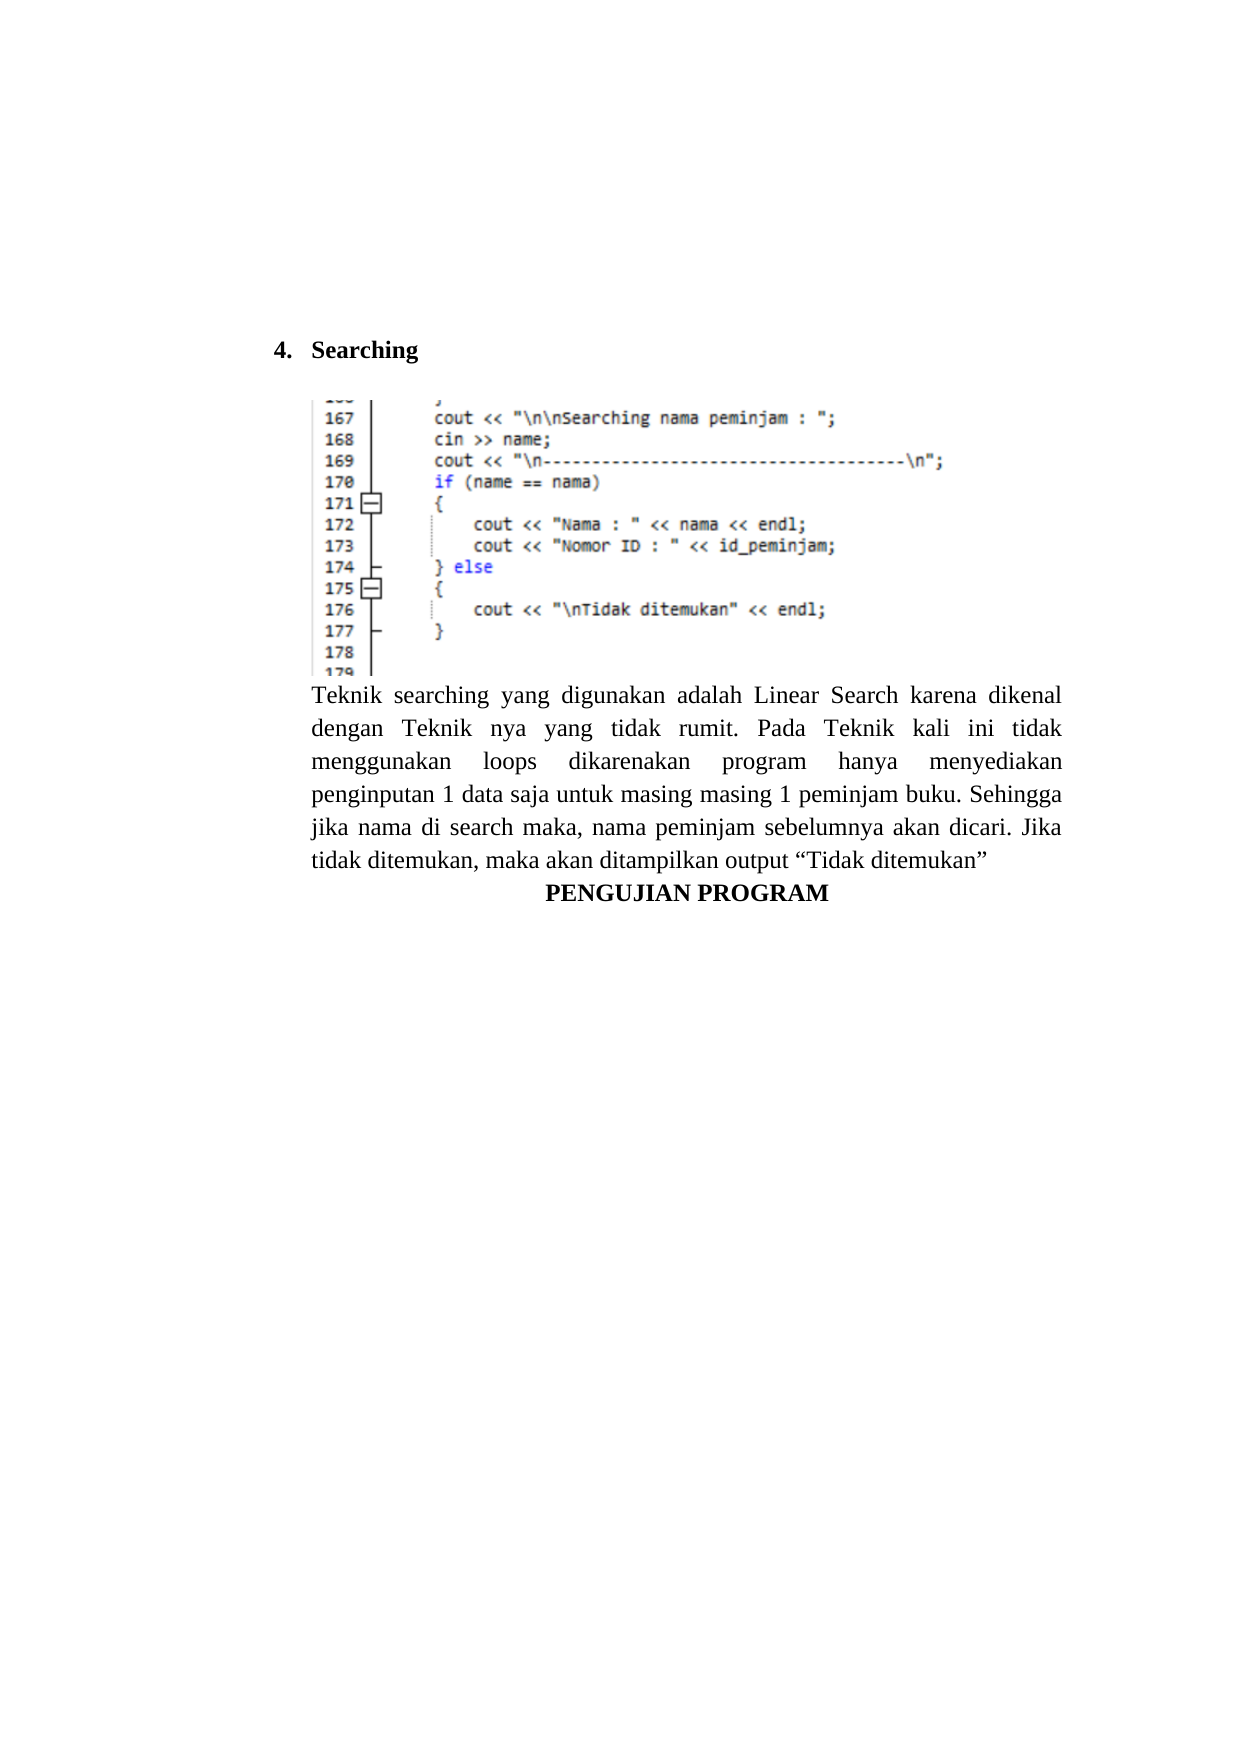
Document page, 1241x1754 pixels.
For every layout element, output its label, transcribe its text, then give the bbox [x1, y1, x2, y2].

list Teknik searching yang digunakan adalah Linear Search karena dikenal dengan Teknik nya yang tidak rumit. Pada Teknik kali ini tidak menggunakan loops dikarenakan program hanya menyediakan penginputan 1 data saja untuk masing masing 1 peminjam buku. Sehingga jika nama di search maka, nama peminjam sebelumnya akan dicari. Jika tidak ditemukan, maka akan ditampilkan output “Tidak ditemukan” [311, 680, 1063, 874]
list PENGUJIAN PROGRAM [311, 878, 1063, 907]
list Searching [274, 335, 1063, 364]
picture [311, 400, 1023, 676]
